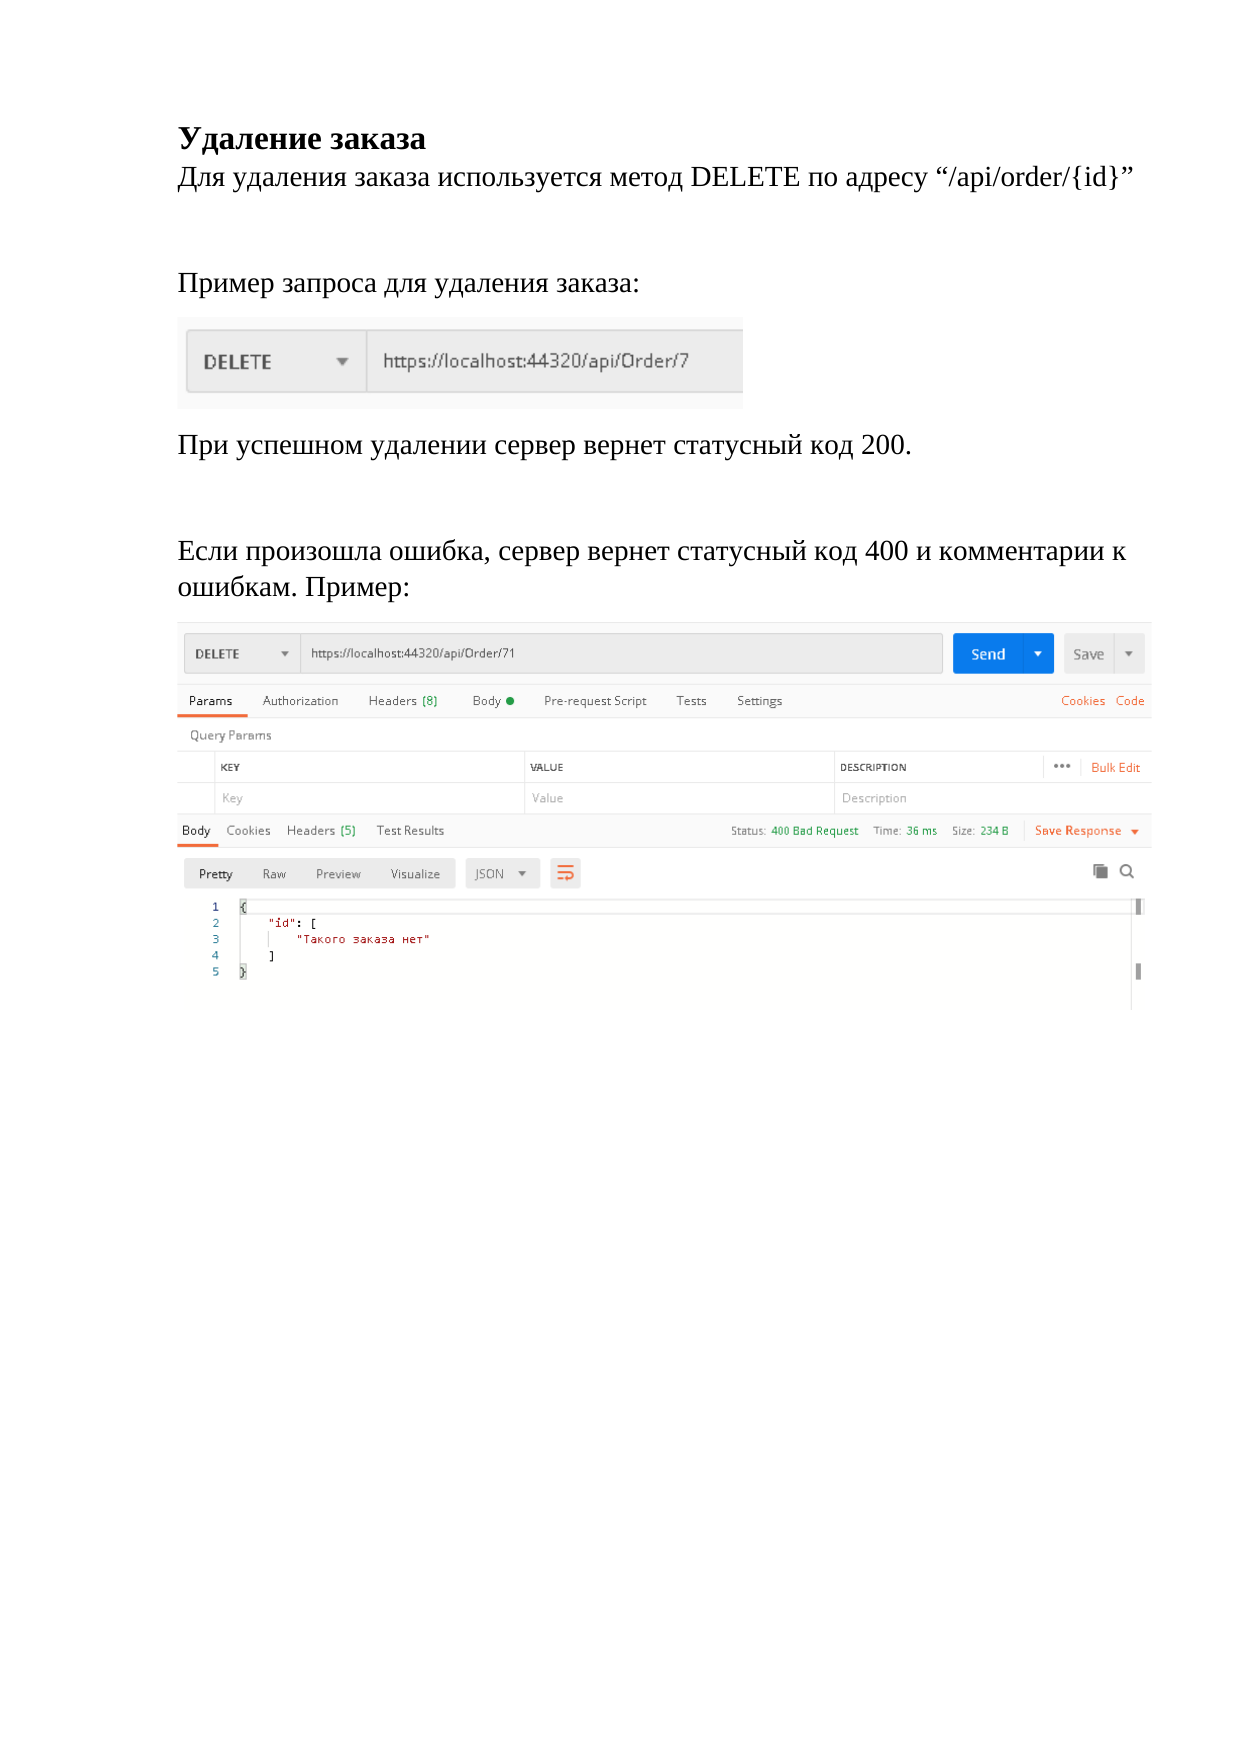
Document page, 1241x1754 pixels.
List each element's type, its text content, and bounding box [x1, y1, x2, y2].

picture [177, 317, 743, 409]
text При успешном удалении сервер вернет статусный код 200. [177, 427, 1152, 461]
picture [177, 622, 1152, 1010]
subtitle Удаление заказа [177, 118, 1152, 156]
text Если произошла ошибка, сервер вернет статусный код 400 и комментарии к ошибкам. Пример: [177, 533, 1152, 603]
text Для удаления заказа используется метод DELETE по адресу “/api/order/{id}” [177, 159, 1152, 193]
text Пример запроса для удаления заказа: [177, 265, 1152, 299]
